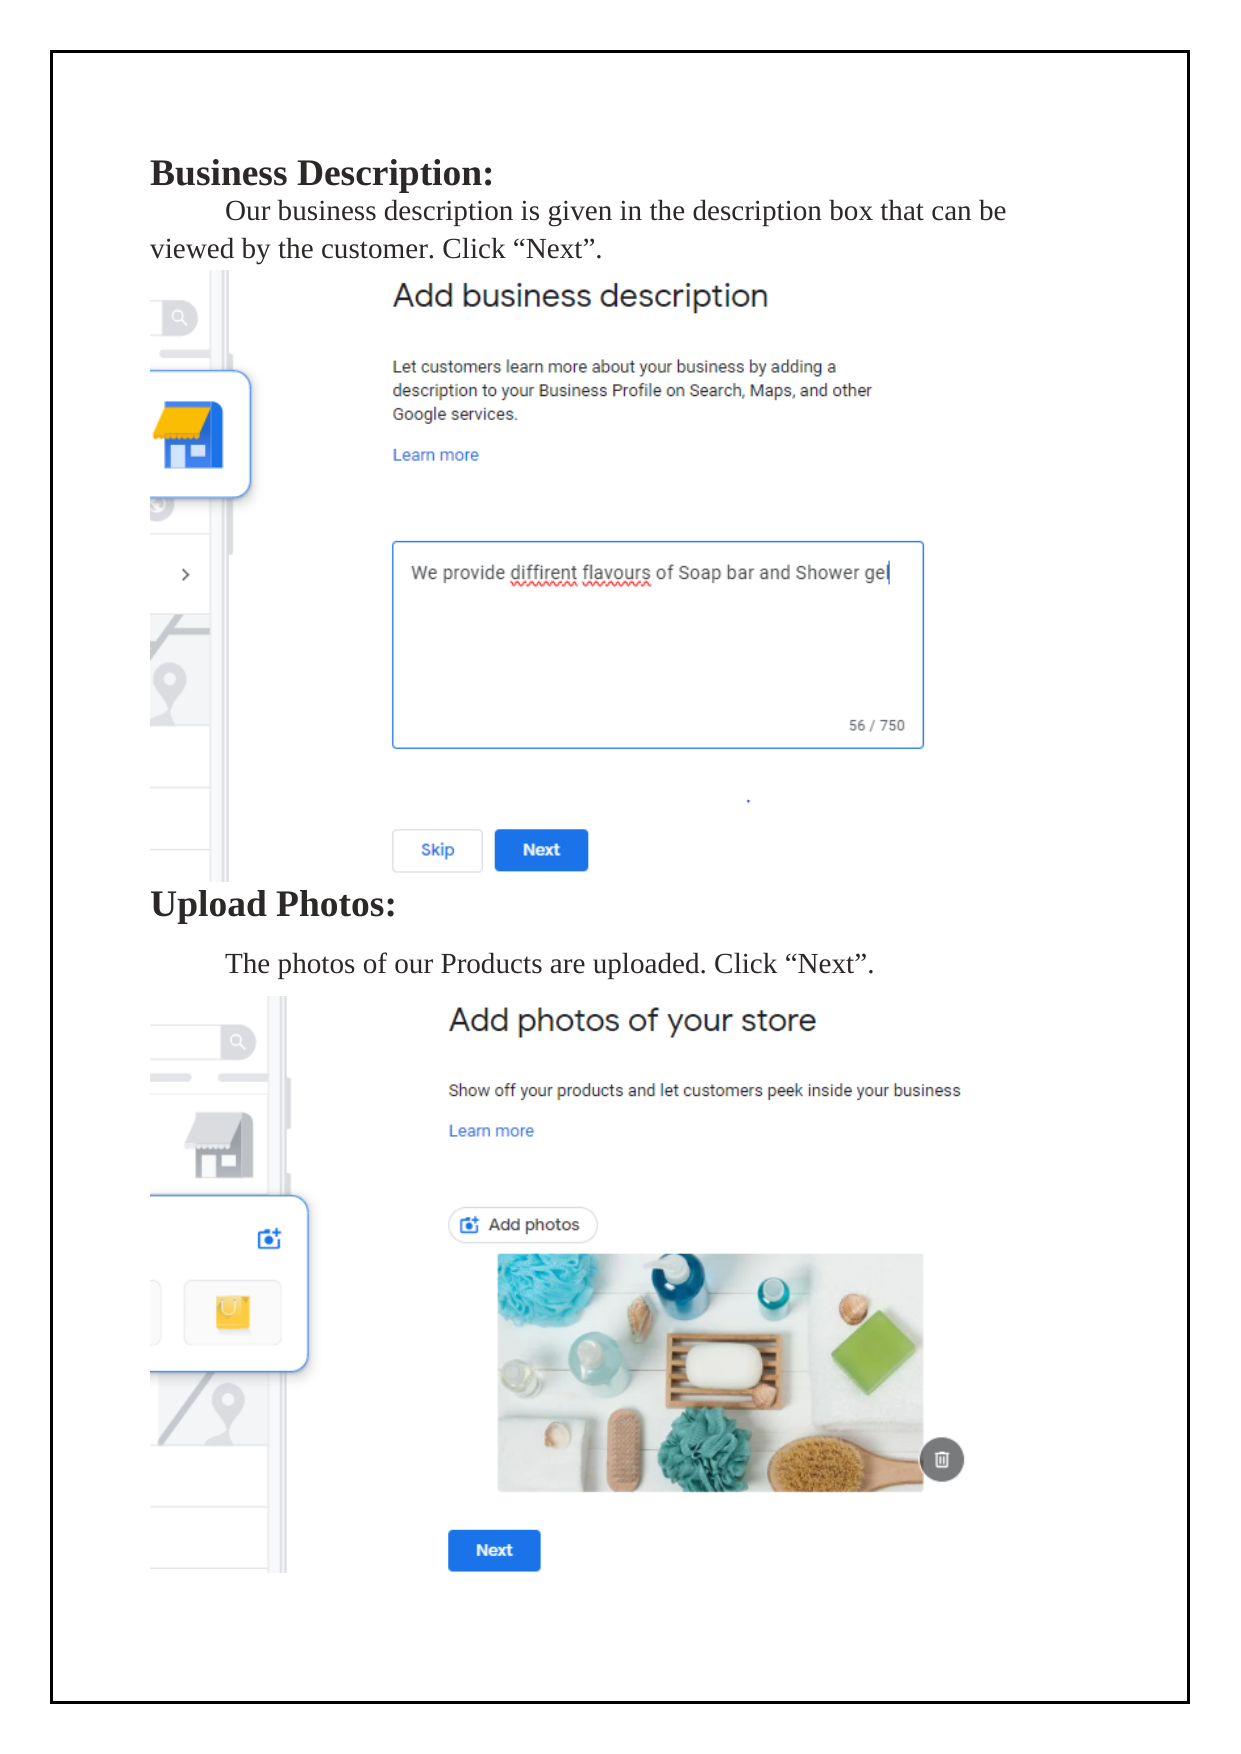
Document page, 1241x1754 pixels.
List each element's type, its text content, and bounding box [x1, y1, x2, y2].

subtitle The photos of our Products are uploaded. Click “Next”. [150, 947, 1090, 996]
subtitle Business Description: [150, 150, 1090, 193]
subtitle Our business description is given in the description box that can be viewed by the customer. Click “Next”. [150, 193, 1090, 265]
subtitle Upload Photos: [150, 882, 1090, 925]
picture [1190, 270, 1198, 882]
picture [150, 270, 1187, 882]
picture [150, 996, 1114, 1573]
